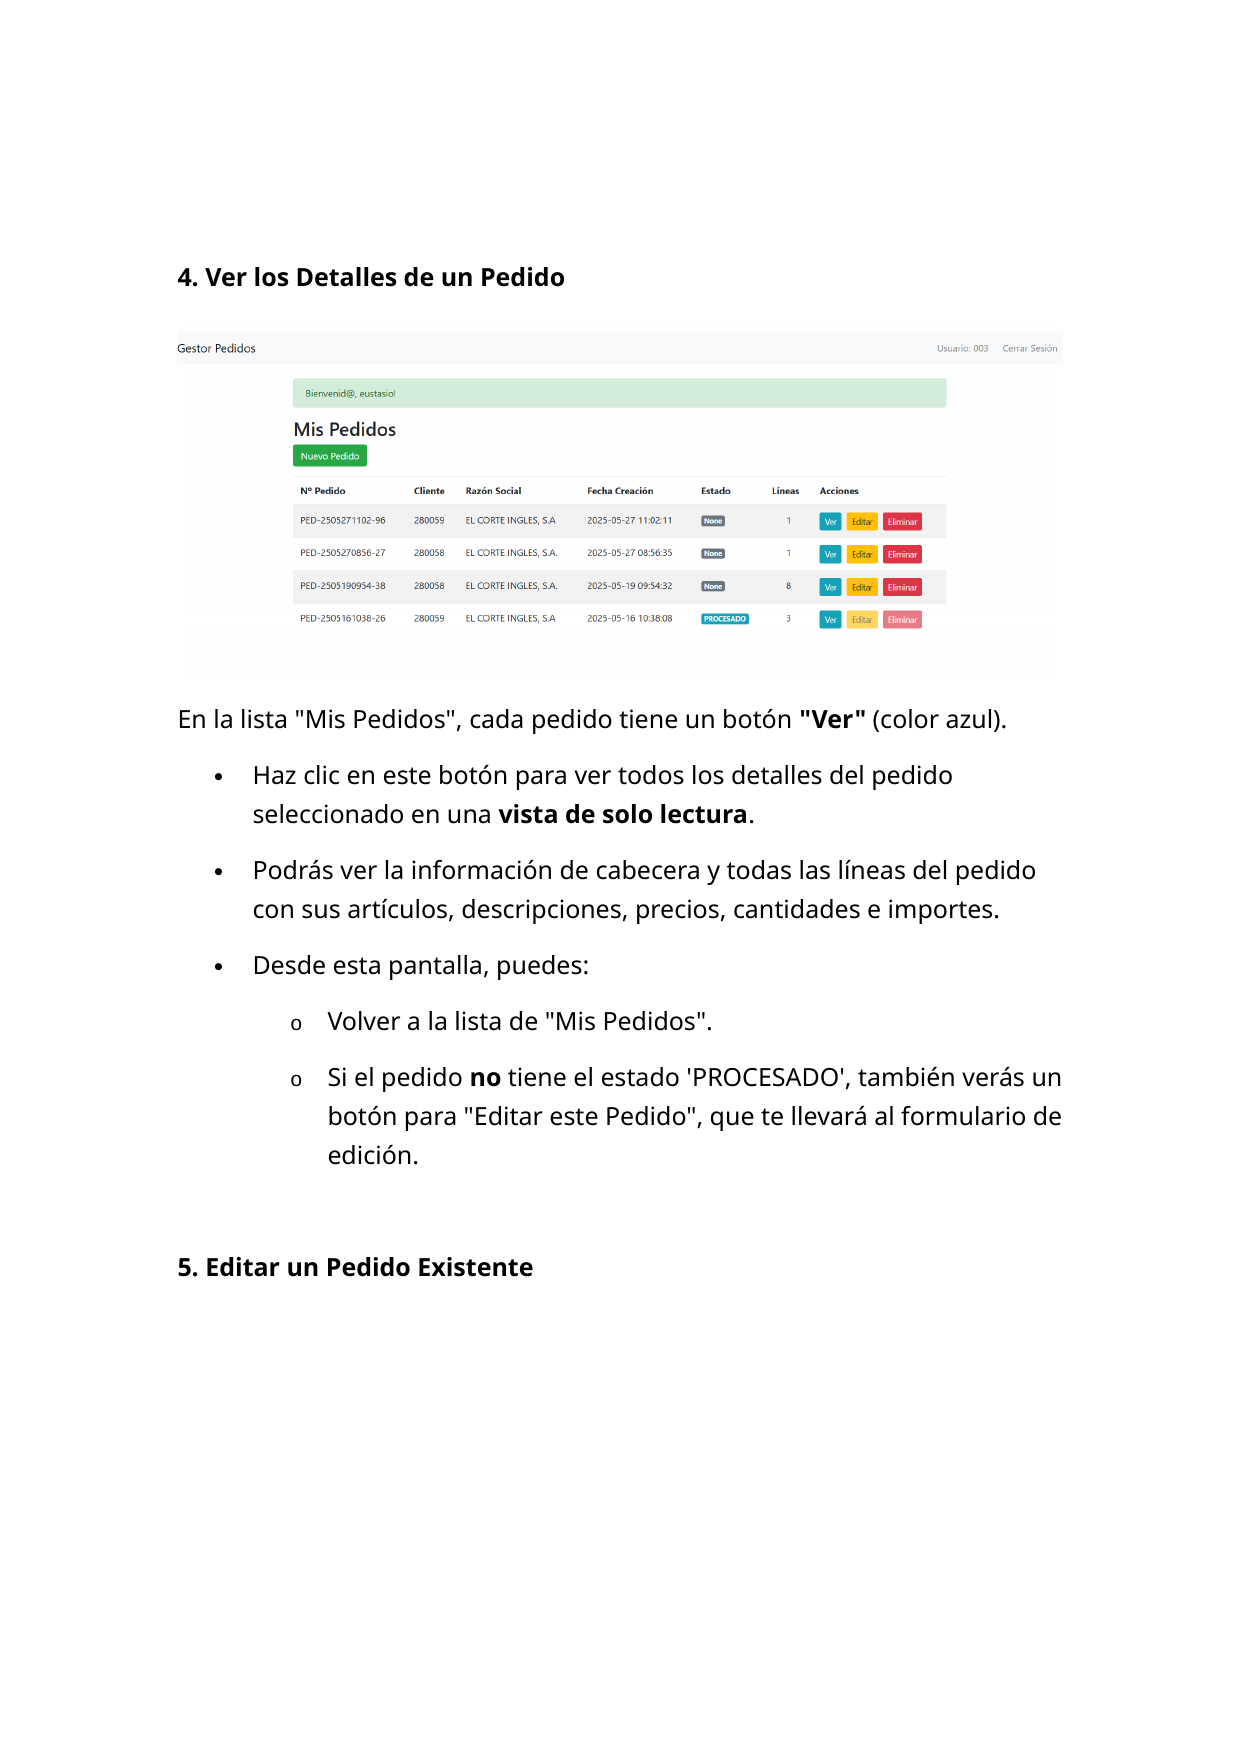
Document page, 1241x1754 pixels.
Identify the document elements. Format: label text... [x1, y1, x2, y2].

picture [177, 315, 1063, 681]
text En la lista "Mis Pedidos", cada pedido tiene un botón "Ver" (color azul). [177, 702, 1063, 736]
list Si el pedido no tiene el estado 'PROCESADO', también verás un botón para "Editar este Pedido", que te llevará al formulario de edición. [290, 1060, 1063, 1172]
text 4. Ver los Detalles de un Pedido [177, 259, 1063, 293]
list Volver a la lista de "Mis Pedidos". [290, 1004, 1063, 1038]
list Desde esta pantalla, puedes: [215, 948, 1063, 982]
list Haz clic en este botón para ver todos los detalles del pedido seleccionado en una vista de solo lectura. [215, 758, 1063, 831]
text 5. Editar un Pedido Existente [177, 1250, 1063, 1284]
list Podrás ver la información de cabecera y todas las líneas del pedido con sus artículos, descripciones, precios, cantidades e importes. [215, 853, 1063, 926]
